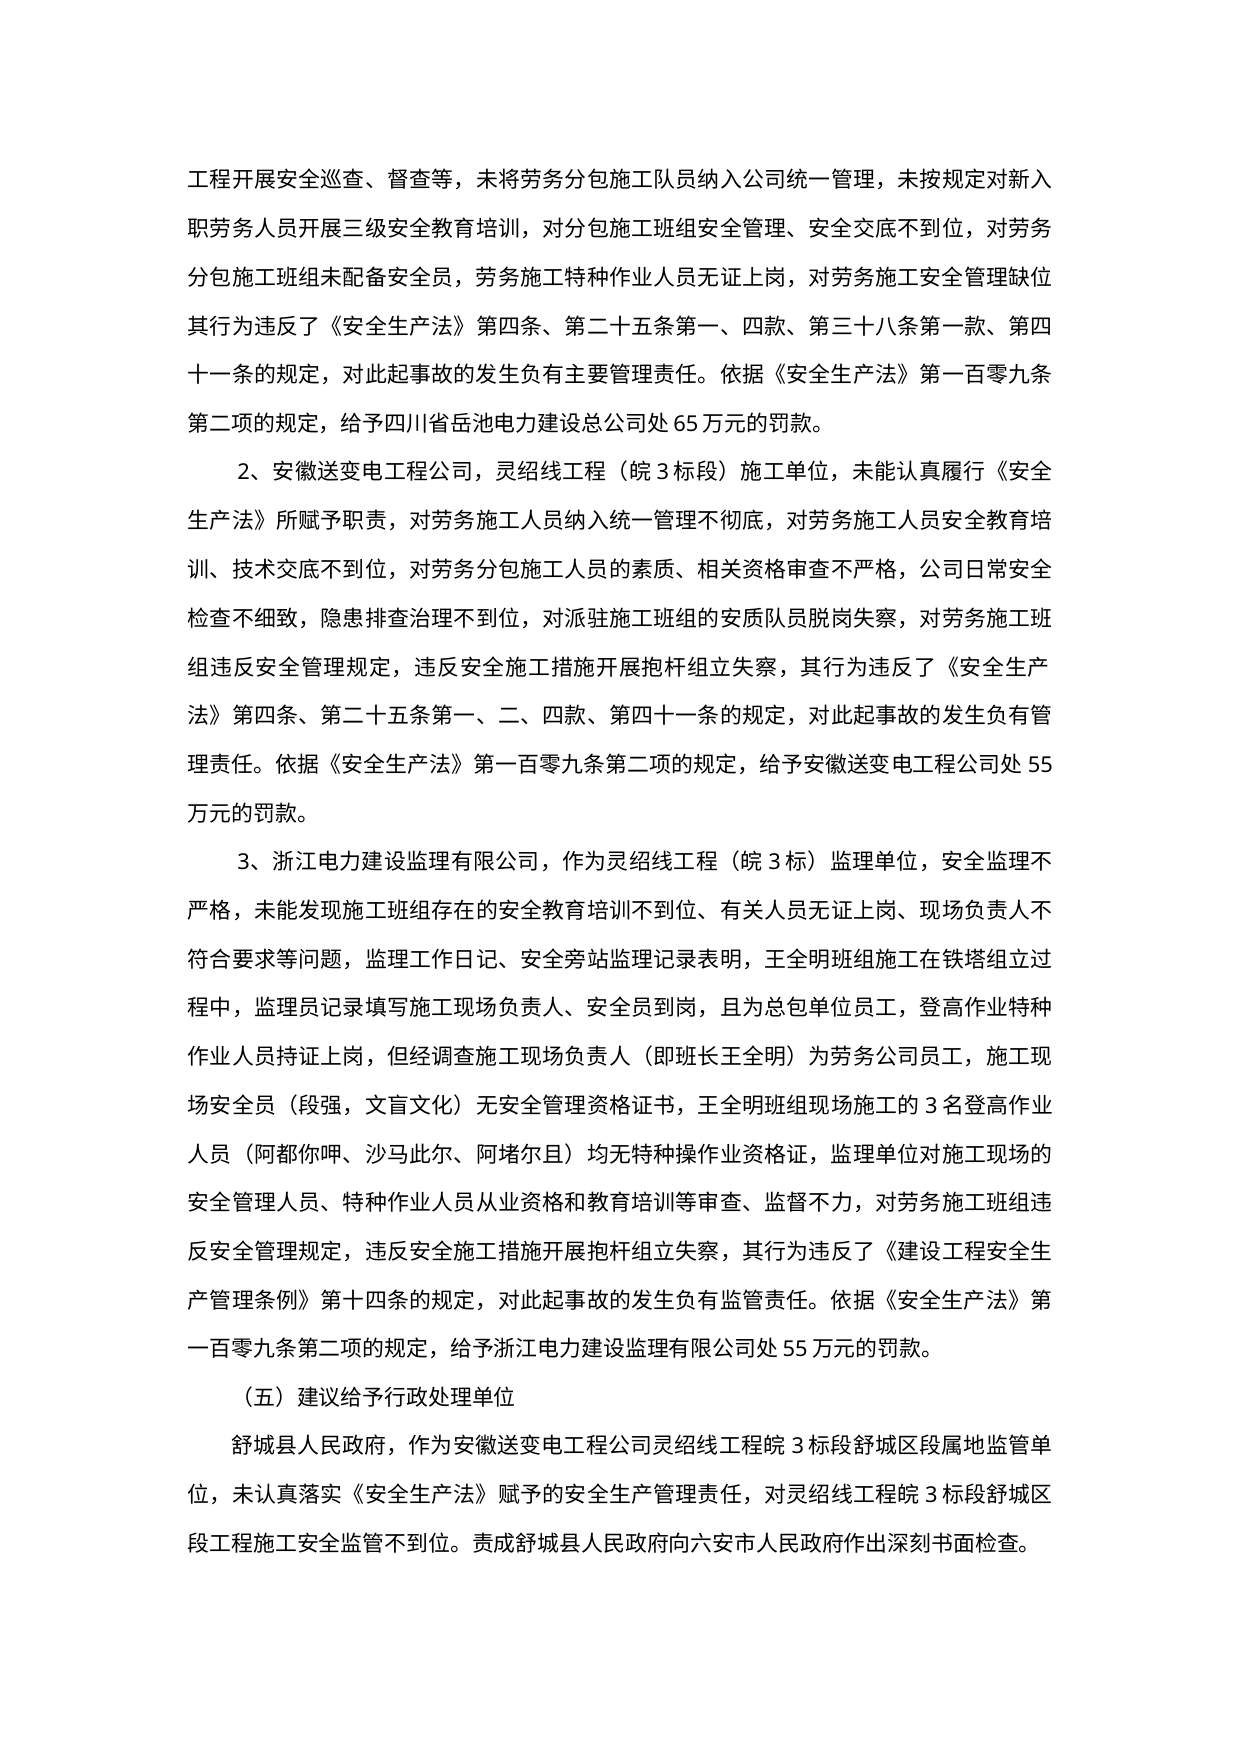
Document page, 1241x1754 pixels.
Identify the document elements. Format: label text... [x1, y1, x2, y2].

text 3、浙江电力建设监理有限公司，作为灵绍线工程（皖3标）监理单位，安全监理不严格，未能发现施工班组存在的安全教育培训不到位、有关人员无证上岗、现场负责人不符合要求等问题，监理工作日记、安全旁站监理记录表明，王全明班组施工在铁塔组立过程中，监理员记录填写施工现场负责人、安全员到岗，且为总包单位员工，登高作业特种作业人员持证上岗，但经调查施工现场负责人（即班长王全明）为劳务公司员工，施工现场安全员（段强，文盲文化）无安全管理资格证书，王全明班组现场施工的3名登高作业人员（阿都你呷、沙马此尔、阿堵尔且）均无特种操作业资格证，监理单位对施工现场的安全管理人员、特种作业人员从业资格和教育培训等审查、监督不力，对劳务施工班组违反安全管理规定，违反安全施工措施开展抱杆组立失察，其行为违反了《建设工程安全生产管理条例》第十四条的规定，对此起事故的发生负有监管责任。依据《安全生产法》第一百零九条第二项的规定，给予浙江电力建设监理有限公司处55万元的罚款。 [187, 844, 1053, 1364]
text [187, 162, 1053, 438]
text （五）建议给予行政处理单位 [187, 1379, 1053, 1412]
text 2、安徽送变电工程公司，灵绍线工程（皖3标段）施工单位，未能认真履行《安全生产法》所赋予职责，对劳务施工人员纳入统一管理不彻底，对劳务施工人员安全教育培训、技术交底不到位，对劳务分包施工人员的素质、相关资格审查不严格，公司日常安全检查不细致，隐患排查治理不到位，对派驻施工班组的安质队员脱岗失察，对劳务施工班组违反安全管理规定，违反安全施工措施开展抱杆组立失察，其行为违反了《安全生产法》第四条、第二十五条第一、二、四款、第四十一条的规定，对此起事故的发生负有管理责任。依据《安全生产法》第一百零九条第二项的规定，给予安徽送变电工程公司处55万元的罚款。 [187, 454, 1053, 828]
text 舒城县人民政府，作为安徽送变电工程公司灵绍线工程皖3标段舒城区段属地监管单位，未认真落实《安全生产法》赋予的安全生产管理责任，对灵绍线工程皖3标段舒城区段工程施工安全监管不到位。责成舒城县人民政府向六安市人民政府作出深刻书面检查。 [187, 1428, 1053, 1558]
